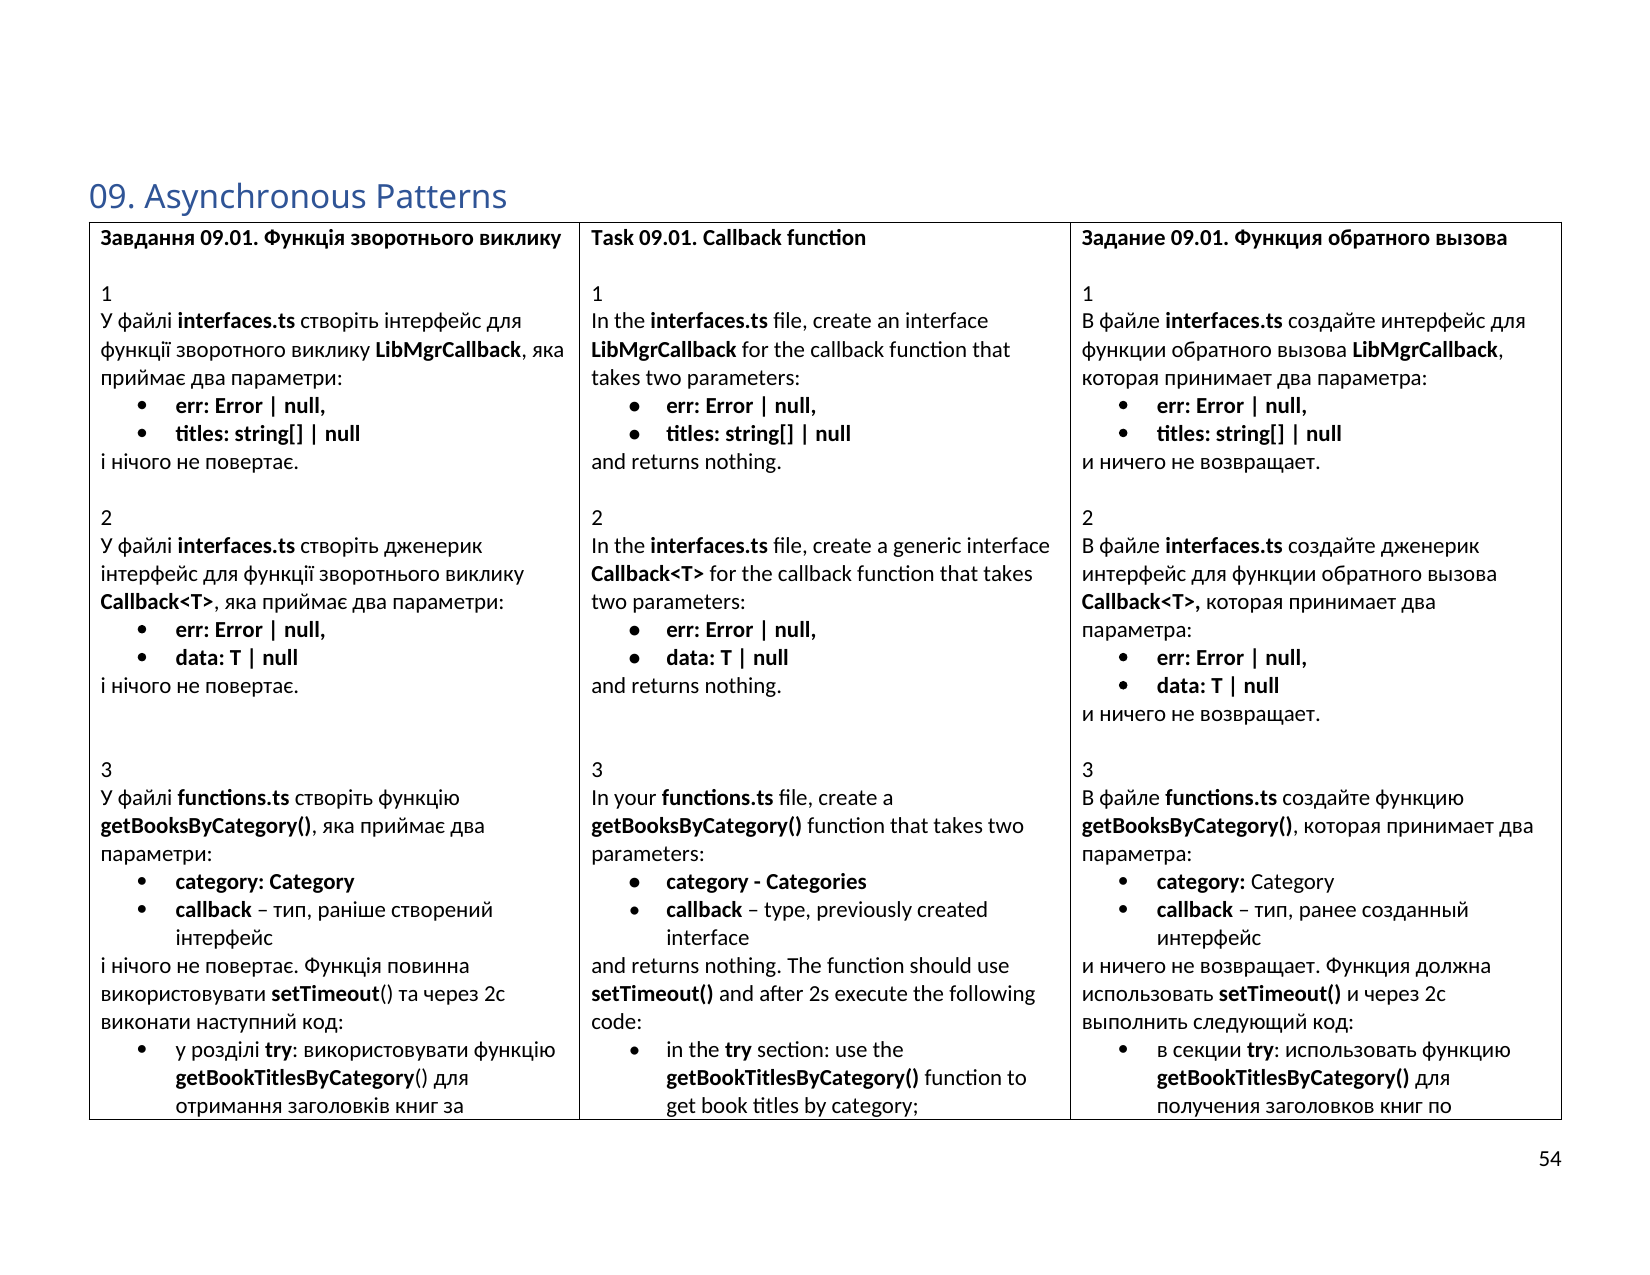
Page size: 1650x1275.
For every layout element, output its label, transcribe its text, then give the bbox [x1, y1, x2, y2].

subtitle 09. Asynchronous Patterns [88, 173, 1561, 218]
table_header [1071, 223, 1561, 1119]
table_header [580, 223, 1070, 1119]
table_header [90, 223, 579, 1119]
